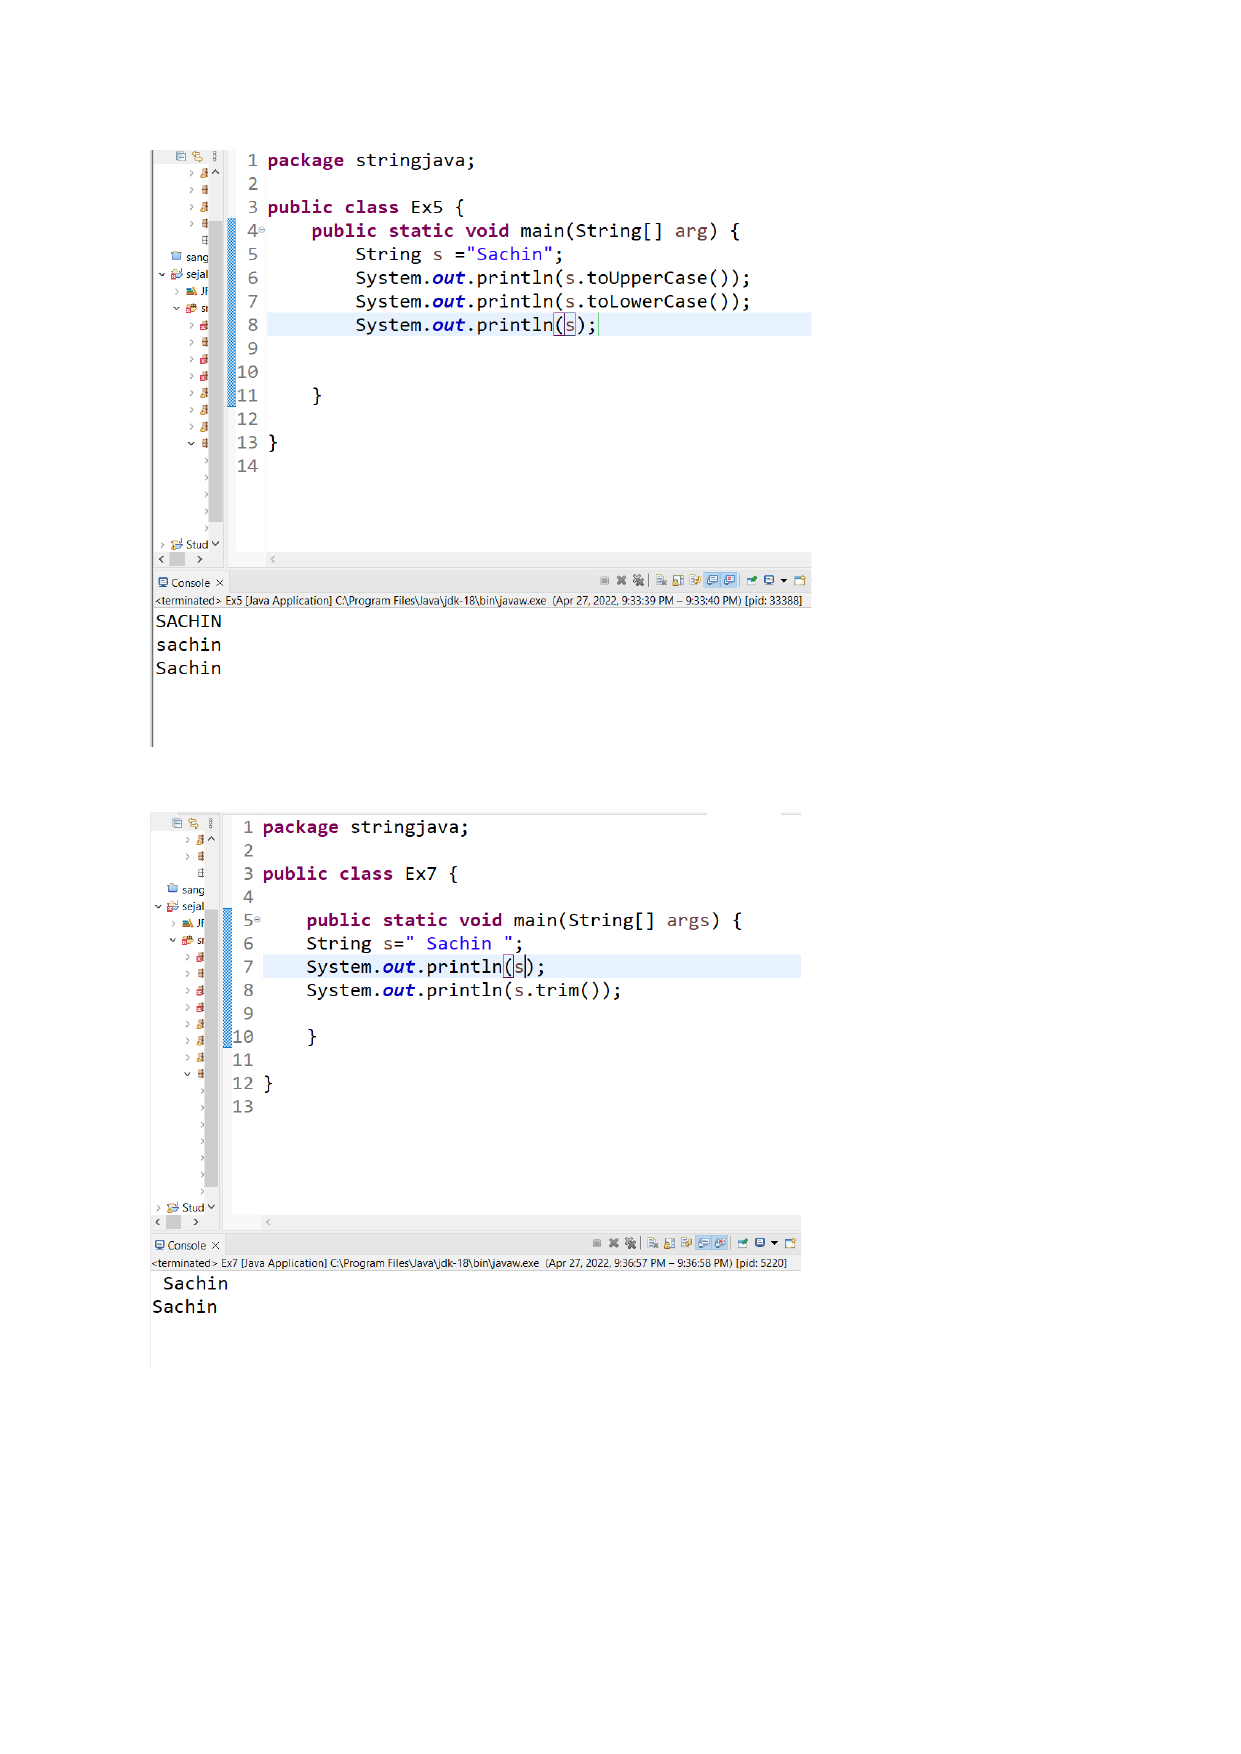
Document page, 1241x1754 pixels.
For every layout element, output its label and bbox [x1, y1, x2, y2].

picture [150, 150, 812, 747]
picture [150, 812, 802, 1367]
